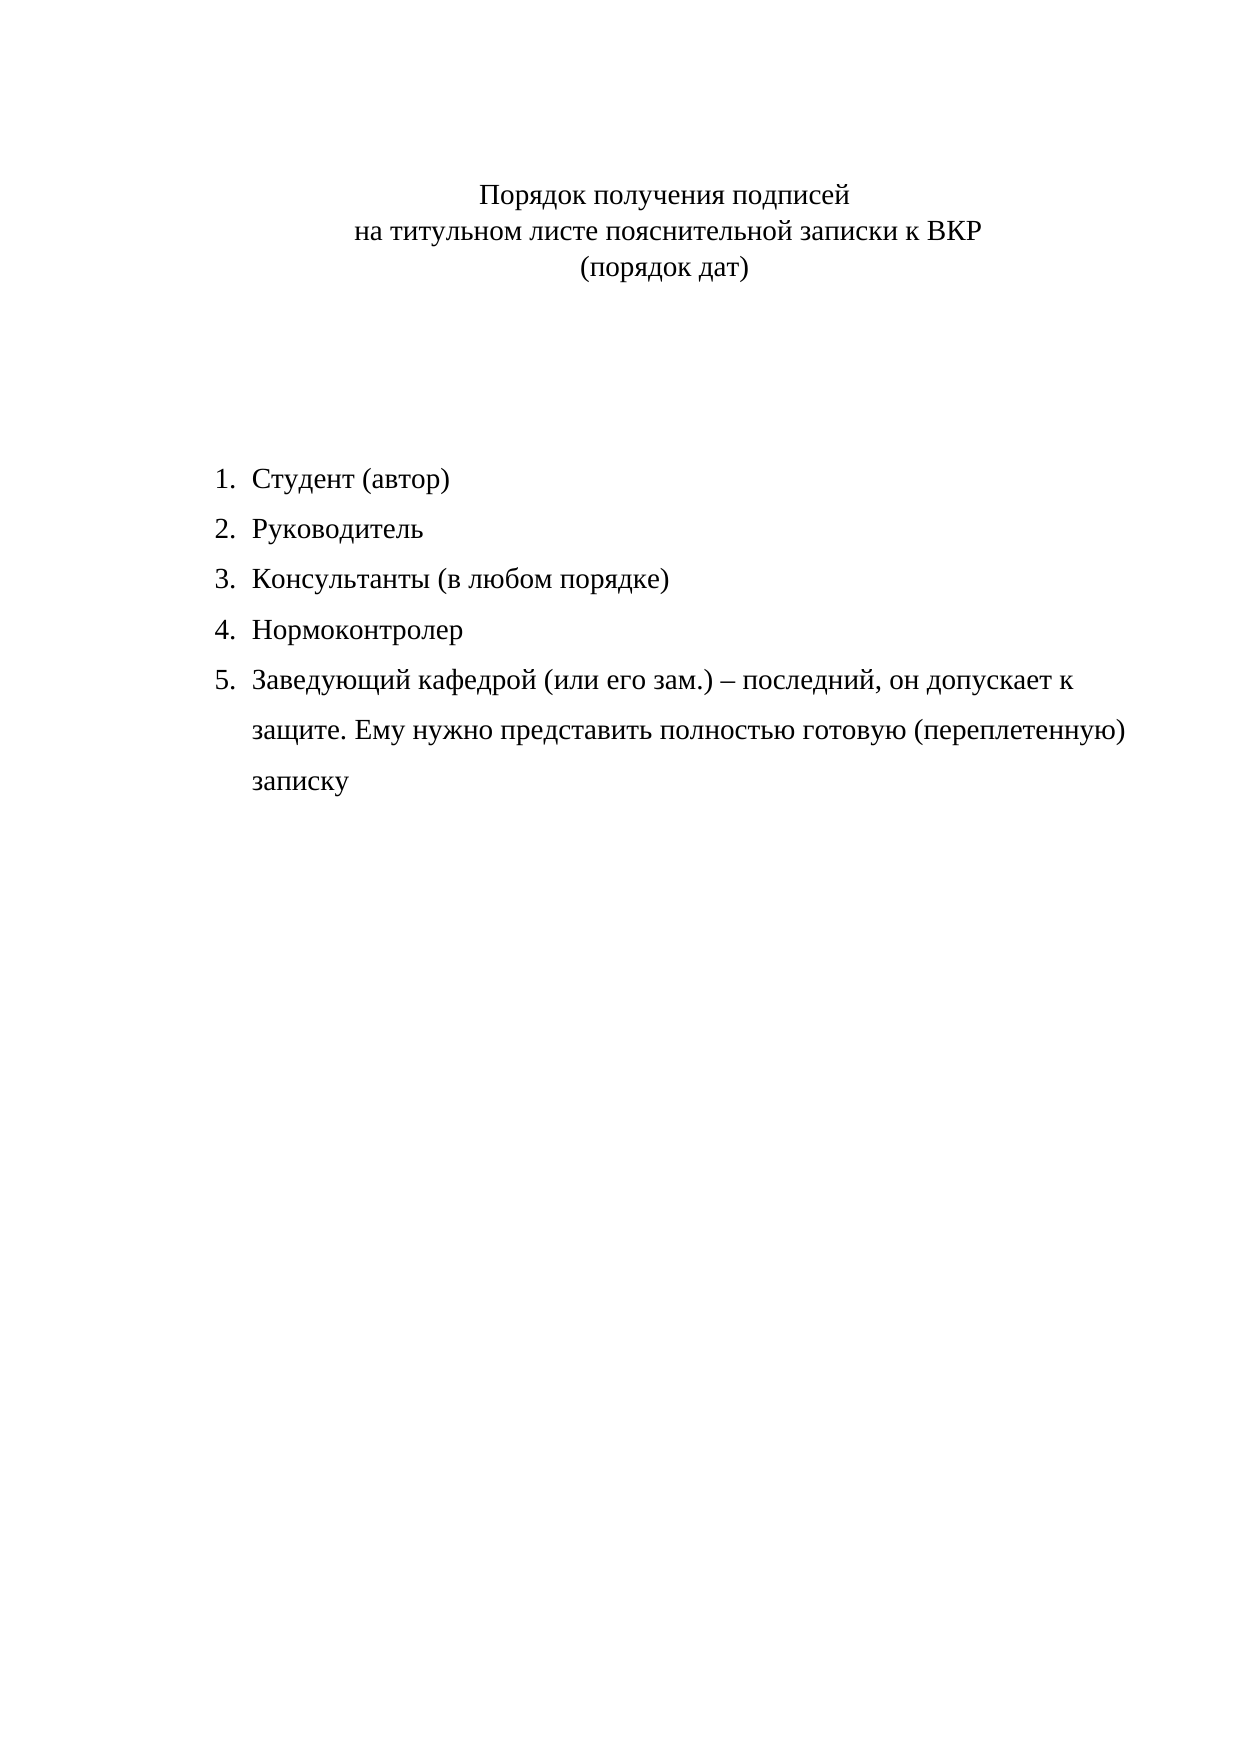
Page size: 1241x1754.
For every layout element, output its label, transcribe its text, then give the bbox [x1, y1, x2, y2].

list Заведующий кафедрой (или его зам.) – последний, он допускает к защите. Ему нужно представить полностью готовую (переплетенную) записку [214, 662, 1152, 796]
text Порядок получения подписей на титульном листе пояснительной записки к ВКР (порядок дат) [177, 177, 1152, 283]
list Консультанты (в любом порядке) [214, 561, 1152, 595]
list Нормоконтролер [214, 612, 1152, 645]
list Руководитель [214, 511, 1152, 545]
list Студент (автор) [214, 461, 1152, 494]
